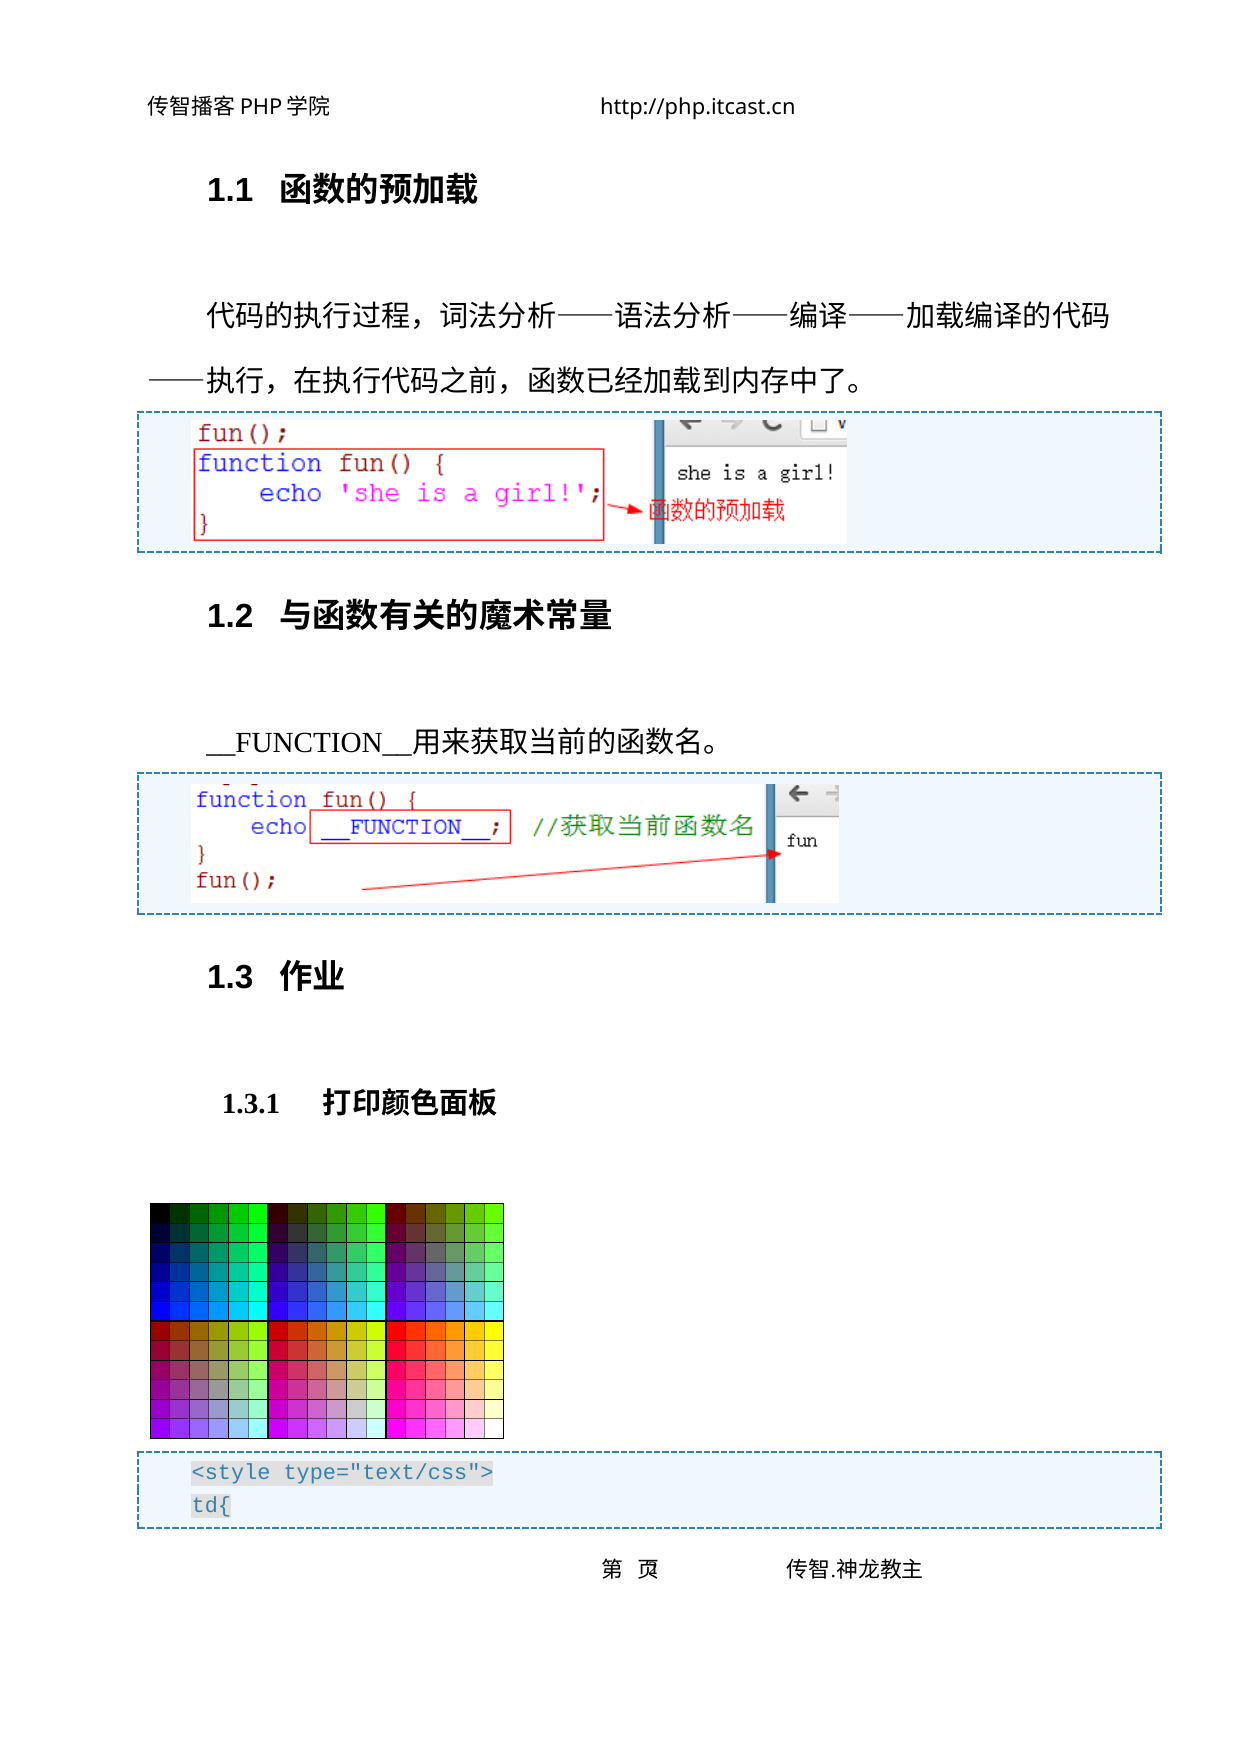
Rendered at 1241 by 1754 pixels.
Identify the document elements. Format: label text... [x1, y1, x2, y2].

subtitle 函数的预加载 [207, 154, 1152, 219]
picture [191, 784, 839, 903]
subtitle 与函数有关的魔术常量 [207, 581, 1152, 646]
text <style type="text/css"> [137, 1451, 1162, 1484]
text __FUNCTION__用来获取当前的函数名。 [148, 707, 1152, 772]
picture [147, 1201, 507, 1441]
text td{ [137, 1484, 1162, 1529]
text 代码的执行过程，词法分析——语法分析——编译——加载编译的代码——执行，在执行代码之前，函数已经加载到内存中了。 [148, 281, 1152, 411]
subtitle 打印颜色面板 [222, 1069, 1152, 1134]
picture [191, 420, 847, 544]
subtitle 作业 [207, 942, 1152, 1007]
